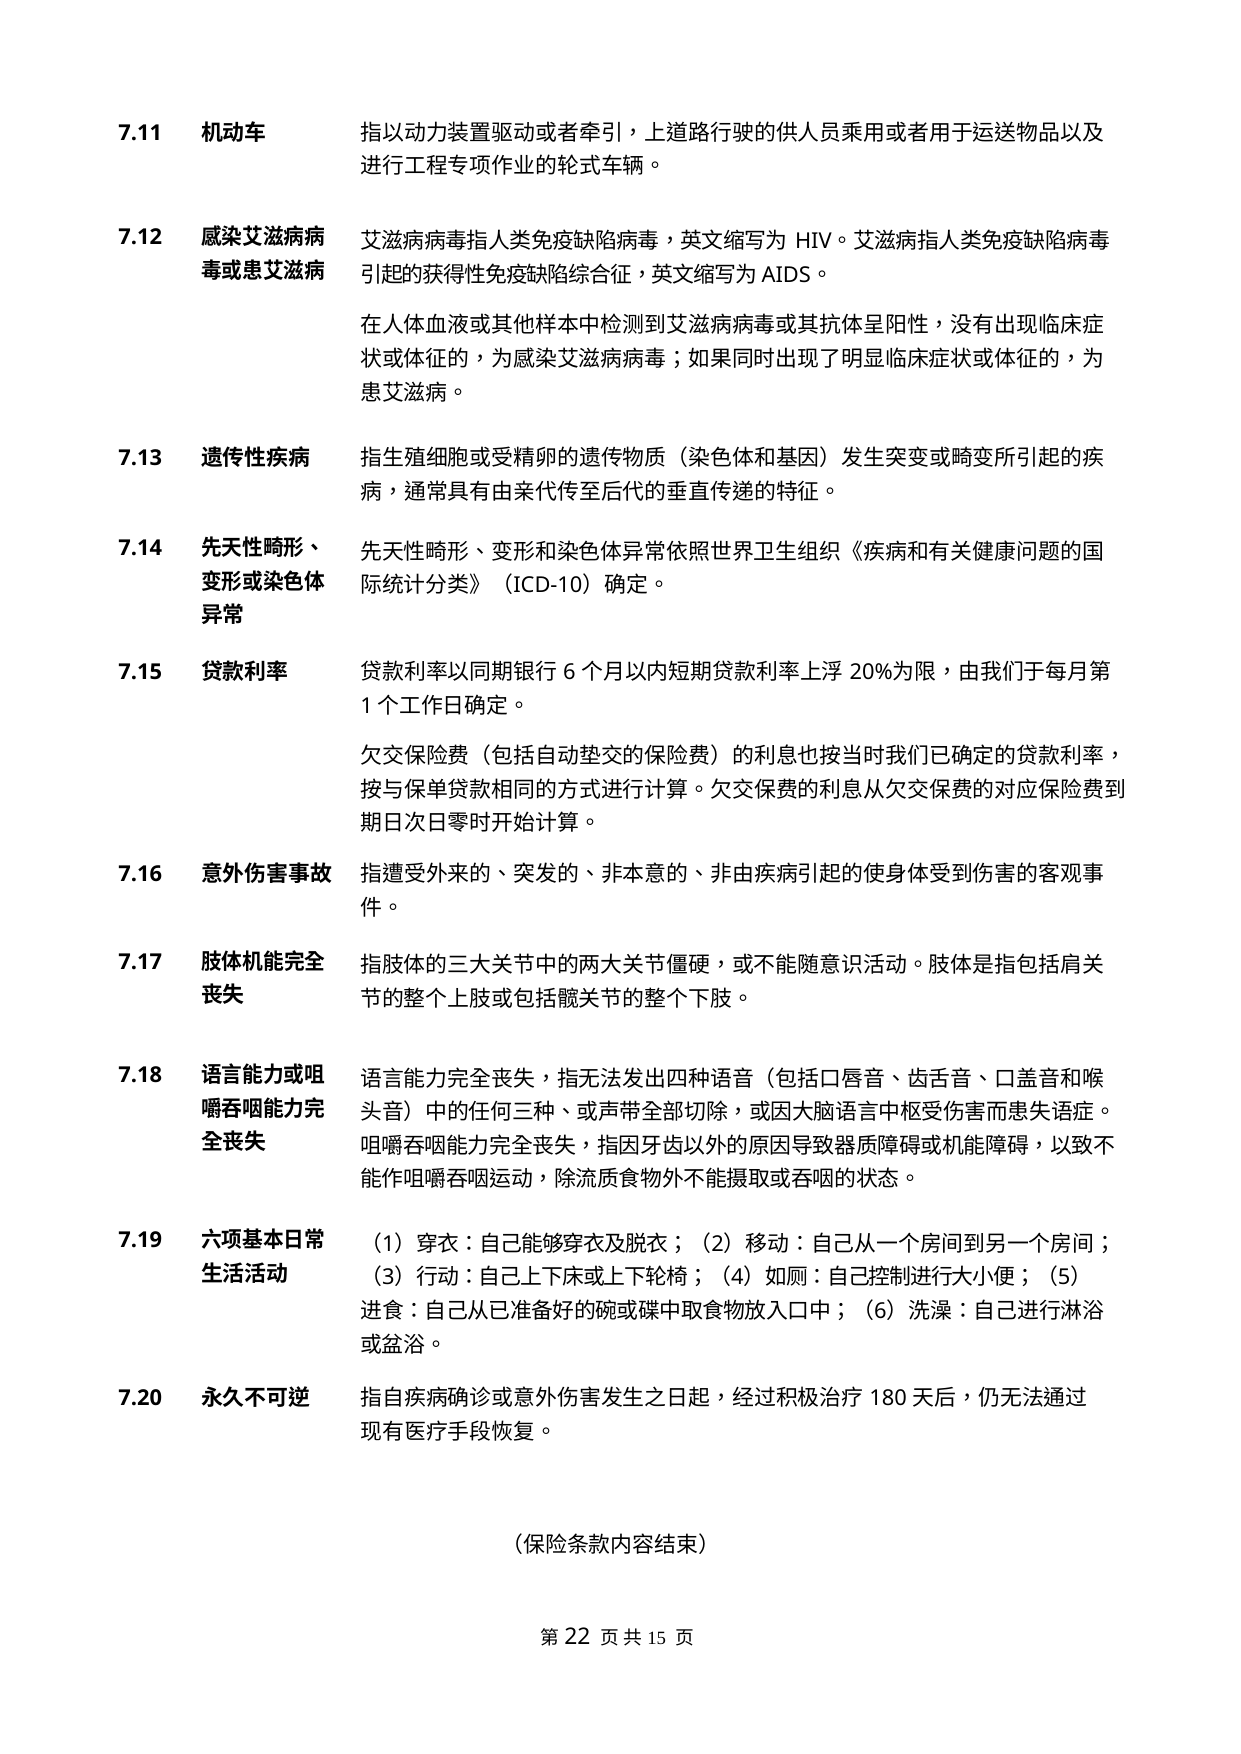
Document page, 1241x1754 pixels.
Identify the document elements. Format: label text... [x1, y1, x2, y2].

text 欠交保险费（包括自动垫交的保险费）的利息也按当时我们已确定的贷款利率， 按与保单贷款相同的方式进行计算。欠交保费的利息从欠交保费的对应保险费到期日次日零时开始计算。 [360, 740, 1126, 837]
text （1）穿衣：自己能够穿衣及脱衣；（2）移动：自己从一个房间到另一个房间； [360, 1228, 1138, 1257]
text （保险条款内容结束） [428, 1528, 793, 1558]
text 先天性畸形、变形和染色体异常依照世界卫生组织《疾病和有关健康问题的国际统计分类》（ICD-10）确定。 [360, 536, 1104, 599]
text 变形或染色体异常 [201, 566, 332, 629]
list 意外伤害事故 指遭受外来的、突发的、非本意的、非由疾病引起的使身体受到伤害的客观事件。 [118, 858, 1104, 922]
text 语言能力完全丧失，指无法发出四种语音（包括口唇音、齿舌音、口盖音和喉头音）中的任何三种、或声带全部切除，或因大脑语言中枢受伤害而患失语症。咀嚼吞咽能力完全丧失，指因牙齿以外的原因导致器质障碍或机能障碍，以致不能作咀嚼吞咽运动，除流质食物外不能摄取或吞咽的状态。 [360, 1062, 1123, 1193]
text 毒或患艾滋病 [201, 255, 332, 284]
subtitle 感染艾滋病病 [118, 221, 332, 251]
text 在人体血液或其他样本中检测到艾滋病病毒或其抗体呈阳性，没有出现临床症状或体征的，为感染艾滋病病毒；如果同时出现了明显临床症状或体征的，为患艾滋病。 [360, 309, 1104, 406]
list 贷款利率 贷款利率以同期银行 6 个月以内短期贷款利率上浮 20%为限，由我们于每月第 1个工作日确定。 [118, 656, 1115, 719]
text 嚼吞咽能力完全丧失 [201, 1092, 332, 1156]
list 遗传性疾病 指生殖细胞或受精卵的遗传物质（染色体和基因）发生突变或畸变所引起的疾病，通常具有由亲代传至后代的垂直传递的特征。 [118, 442, 1104, 506]
list 永久不可逆 指自疾病确诊或意外伤害发生之日起，经过积极治疗 180 天后，仍无法通过现有医疗手段恢复。 [118, 1382, 1104, 1446]
text 艾滋病病毒指人类免疫缺陷病毒，英文缩写为 HIV。艾滋病指人类免疫缺陷病毒引起的获得性免疫缺陷综合征，英文缩写为 AIDS。 [360, 225, 1112, 288]
subtitle 先天性畸形、 [118, 532, 332, 562]
subtitle 语言能力或咀 [118, 1059, 332, 1089]
text （3）行动：自己上下床或上下轮椅；（4）如厕：自己控制进行大小便；（5）进食：自己从已准备好的碗或碟中取食物放入口中；（6）洗澡：自己进行淋浴或盆浴。 [360, 1261, 1112, 1358]
text 指肢体的三大关节中的两大关节僵硬，或不能随意识活动。肢体是指包括肩关节的整个上肢或包括髋关节的整个下肢。 [360, 949, 1104, 1013]
list 机动车 指以动力装置驱动或者牵引，上道路行驶的供人员乘用或者用于运送物品以及进行工程专项作业的轮式车辆。 [118, 117, 1104, 180]
subtitle 六项基本日常 [118, 1224, 332, 1254]
text 生活活动 [201, 1258, 332, 1287]
subtitle 肢体机能完全丧失 [118, 946, 332, 1009]
